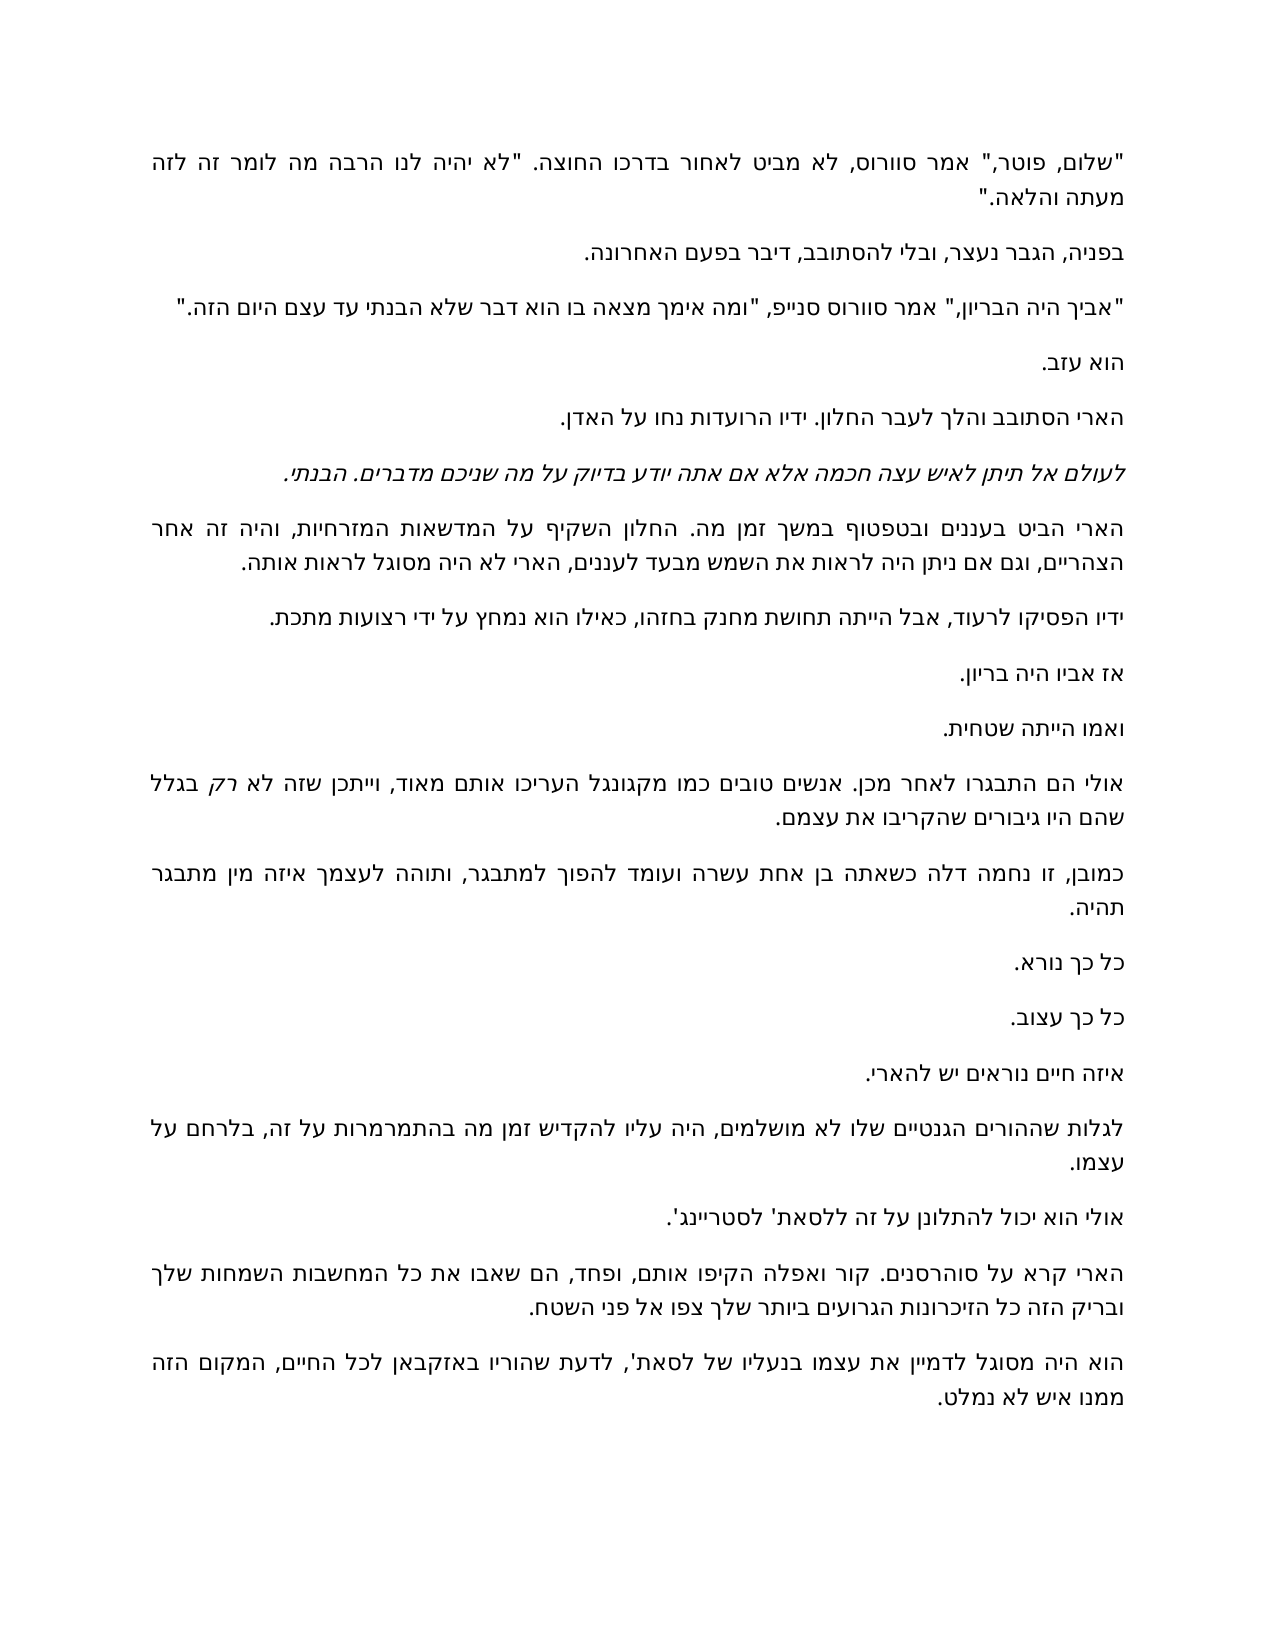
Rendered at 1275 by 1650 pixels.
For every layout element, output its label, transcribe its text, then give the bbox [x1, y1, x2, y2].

text כמובן, זו נחמה דלה כשאתה בן אחת עשרה ועומד להפוך למתבגר, ותוהה לעצמך איזה מין מתבגר תהיה. [150, 860, 1125, 925]
text "אביך היה הבריון," אמר סוורוס סנייפ, "ומה אימך מצאה בו הוא דבר שלא הבנתי עד עצם היום הזה." [150, 295, 1125, 325]
text הארי קרא על סוהרסנים. קור ואפלה הקיפו אותם, ופחד, הם שאבו את כל המחשבות השמחות שלך ובריק הזה כל הזיכרונות הגרועים ביותר שלך צפו אל פני השטח. [150, 1260, 1125, 1325]
text "שלום, פוטר," אמר סוורוס, לא מביט לאחור בדרכו החוצה. "לא יהיה לנו הרבה מה לומר זה לזה מעתה והלאה." [150, 150, 1125, 214]
text כל כך נורא. [150, 950, 1125, 980]
text בפניה, הגבר נעצר, ובלי להסתובב, דיבר בפעם האחרונה. [150, 239, 1125, 269]
text ידיו הפסיקו לרעוד, אבל הייתה תחושת מחנק בחזהו, כאילו הוא נמחץ על ידי רצועות מתכת. [150, 605, 1125, 635]
text הארי הביט בעננים ובטפטוף במשך זמן מה. החלון השקיף על המדשאות המזרחיות, והיה זה אחר הצהריים, וגם אם ניתן היה לראות את השמש מבעד לעננים, הארי לא היה מסוגל לראות אותה. [150, 516, 1125, 580]
text אז אביו היה בריון. [150, 660, 1125, 690]
text כל כך עצוב. [150, 1005, 1125, 1035]
text אולי הוא יכול להתלונן על זה ללסאת' לסטריינג'. [150, 1205, 1125, 1235]
text איזה חיים נוראים יש להארי. [150, 1060, 1125, 1090]
text הארי הסתובב והלך לעבר החלון. ידיו הרועדות נחו על האדן. [150, 405, 1125, 435]
text ואמו הייתה שטחית. [150, 716, 1125, 746]
text לעולם אל תיתן לאיש עצה חכמה אלא אם אתה יודע בדיוק על מה שניכם מדברים. הבנתי. [150, 460, 1125, 490]
text אולי הם התבגרו לאחר מכן. אנשים טובים כמו מקגונגל העריכו אותם מאוד, וייתכן שזה לא רק בגלל שהם היו גיבורים שהקריבו את עצמם. [150, 771, 1125, 835]
text הוא עזב. [150, 350, 1125, 380]
text הוא היה מסוגל לדמיין את עצמו בנעליו של לסאת', לדעת שהוריו באזקבאן לכל החיים, המקום הזה ממנו איש לא נמלט. [150, 1350, 1125, 1414]
text לגלות שההורים הגנטיים שלו לא מושלמים, היה עליו להקדיש זמן מה בהתמרמרות על זה, בלרחם על עצמו. [150, 1116, 1125, 1180]
